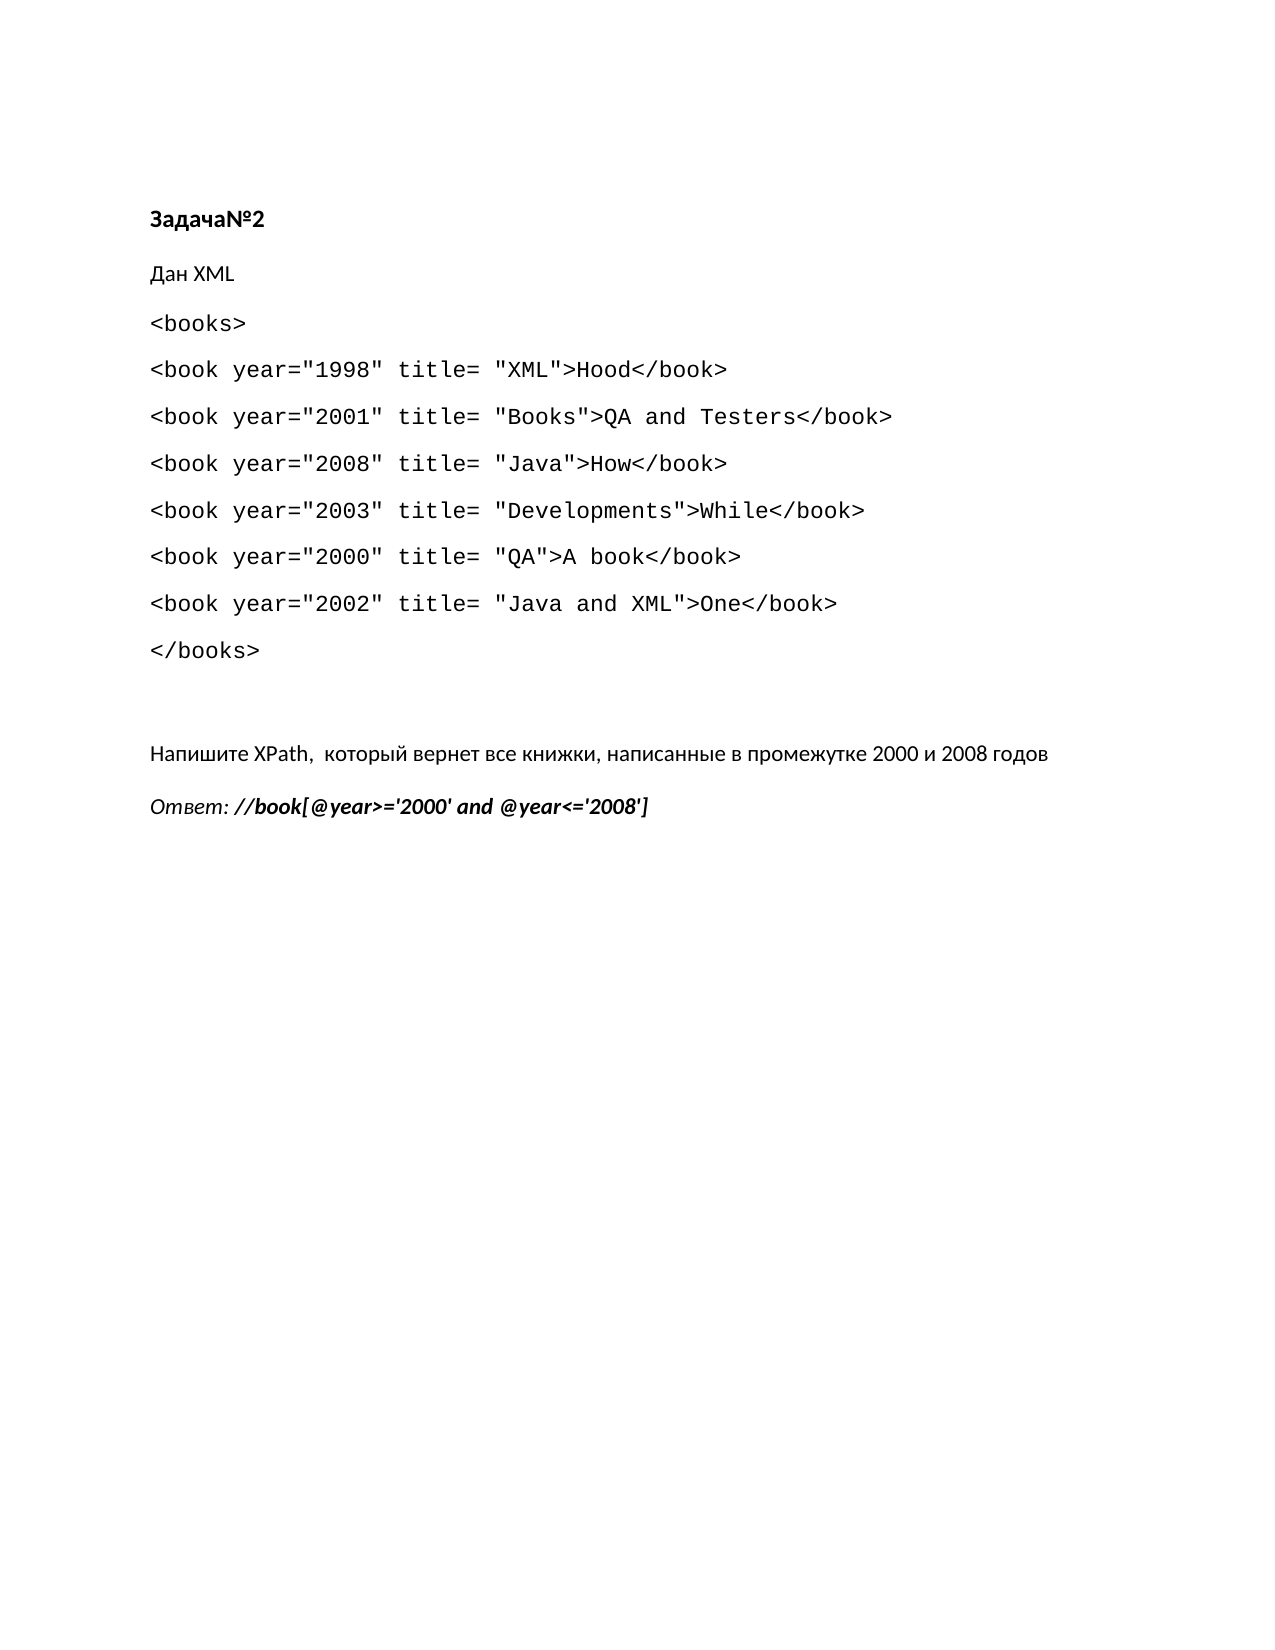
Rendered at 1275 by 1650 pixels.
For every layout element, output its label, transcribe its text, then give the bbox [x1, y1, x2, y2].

text <book year="2002" title= "Java and XML">One</book> [150, 592, 1125, 618]
text Дан XML [150, 259, 1125, 287]
text <book year="2003" title= "Developments">While</book> [150, 499, 1125, 525]
text Напишите XPath, который вернет все книжки, написанные в промежутке 2000 и 2008 годов [150, 739, 1125, 767]
text <book year="2001" title= "Books">QA and Testers</book> [150, 405, 1125, 431]
text <book year="2008" title= "Java">How</book> [150, 452, 1125, 478]
text <book year="1998" title= "XML">Hood</book> [150, 359, 1125, 384]
text <books> [150, 312, 1125, 338]
text Ответ: //book[@year>='2000' and @year<='2008'] [150, 792, 1125, 820]
text </books> [150, 639, 1125, 665]
text <book year="2000" title= "QA">A book</book> [150, 546, 1125, 572]
text Задача№2 [150, 203, 1125, 233]
